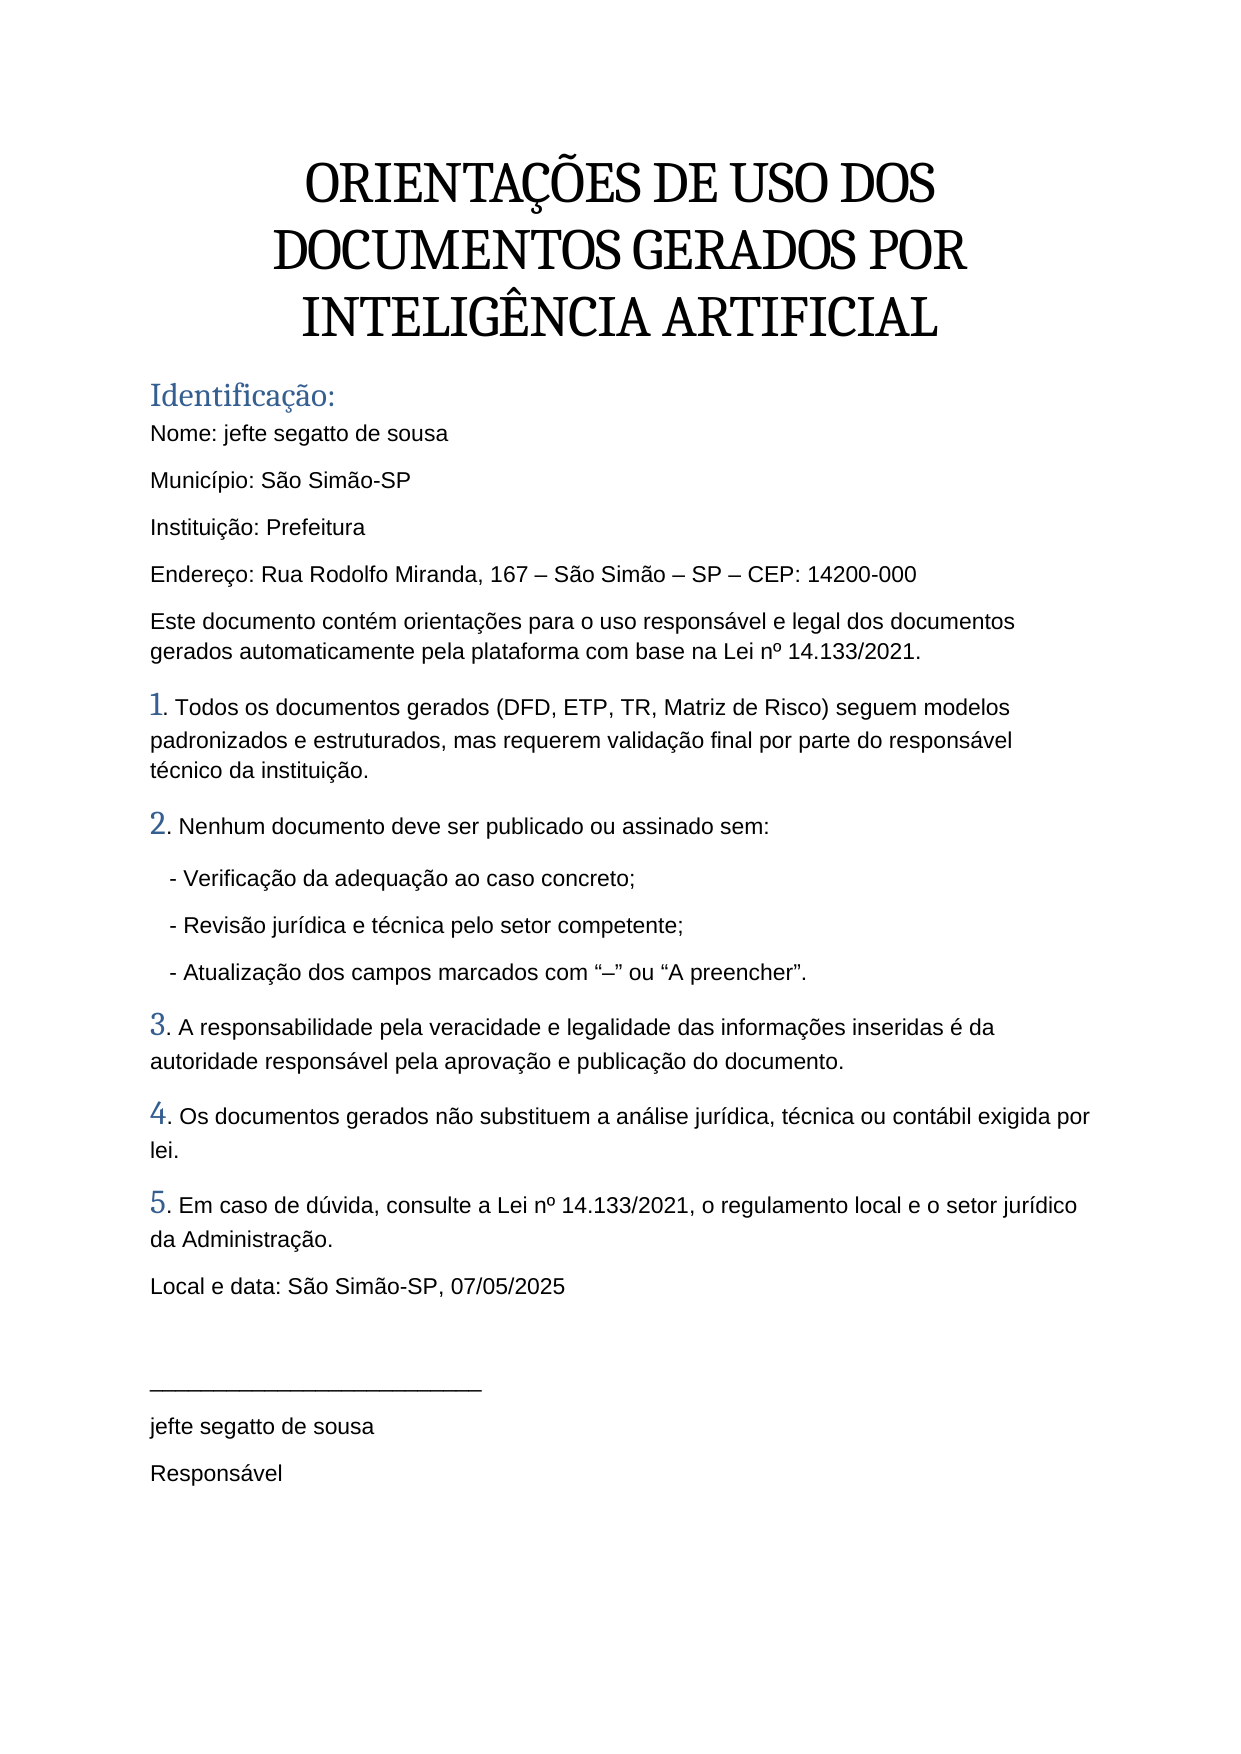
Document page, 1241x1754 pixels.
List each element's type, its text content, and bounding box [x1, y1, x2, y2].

text 1. Todos os documentos gerados (DFD, ETP, TR, Matriz de Risco) seguem modelos padronizados e estruturados, mas requerem validação final por parte do responsável técnico da instituição. [150, 685, 1090, 784]
text Município: São Simão-SP [150, 467, 1090, 493]
text - Verificação da adequação ao caso concreto; [150, 865, 1090, 891]
text 4. Os documentos gerados não substituem a análise jurídica, técnica ou contábil exigida por lei. [150, 1094, 1090, 1163]
text Nome: jefte segatto de sousa [150, 420, 1090, 447]
title ORIENTAÇÕES DE USO DOS DOCUMENTOS GERADOS POR INTELIGÊNCIA ARTIFICIAL [150, 150, 1090, 351]
text - Atualização dos campos marcados com “–” ou “A preencher”. [150, 959, 1090, 985]
text 5. Em caso de dúvida, consulte a Lei nº 14.133/2021, o regulamento local e o setor jurídico da Administração. [150, 1184, 1090, 1252]
text Local e data: São Simão-SP, 07/05/2025 [150, 1273, 1090, 1299]
text jefte segatto de sousa [150, 1413, 1090, 1440]
text Instituição: Prefeitura [150, 514, 1090, 540]
text Este documento contém orientações para o uso responsável e legal dos documentos gerados automaticamente pela plataforma com base na Lei nº 14.133/2021. [150, 608, 1090, 664]
text 3. A responsabilidade pela veracidade e legalidade das informações inseridas é da autoridade responsável pela aprovação e publicação do documento. [150, 1006, 1090, 1074]
text Responsável [150, 1460, 1090, 1487]
text Endereço: Rua Rodolfo Miranda, 167 – São Simão – SP – CEP: 14200-000 [150, 561, 1090, 587]
text 2. Nenhum documento deve ser publicado ou assinado sem: [150, 804, 1090, 842]
text - Revisão jurídica e técnica pelo setor competente; [150, 912, 1090, 938]
subtitle Identificação: [150, 376, 1090, 414]
text __________________________ [150, 1366, 1090, 1393]
